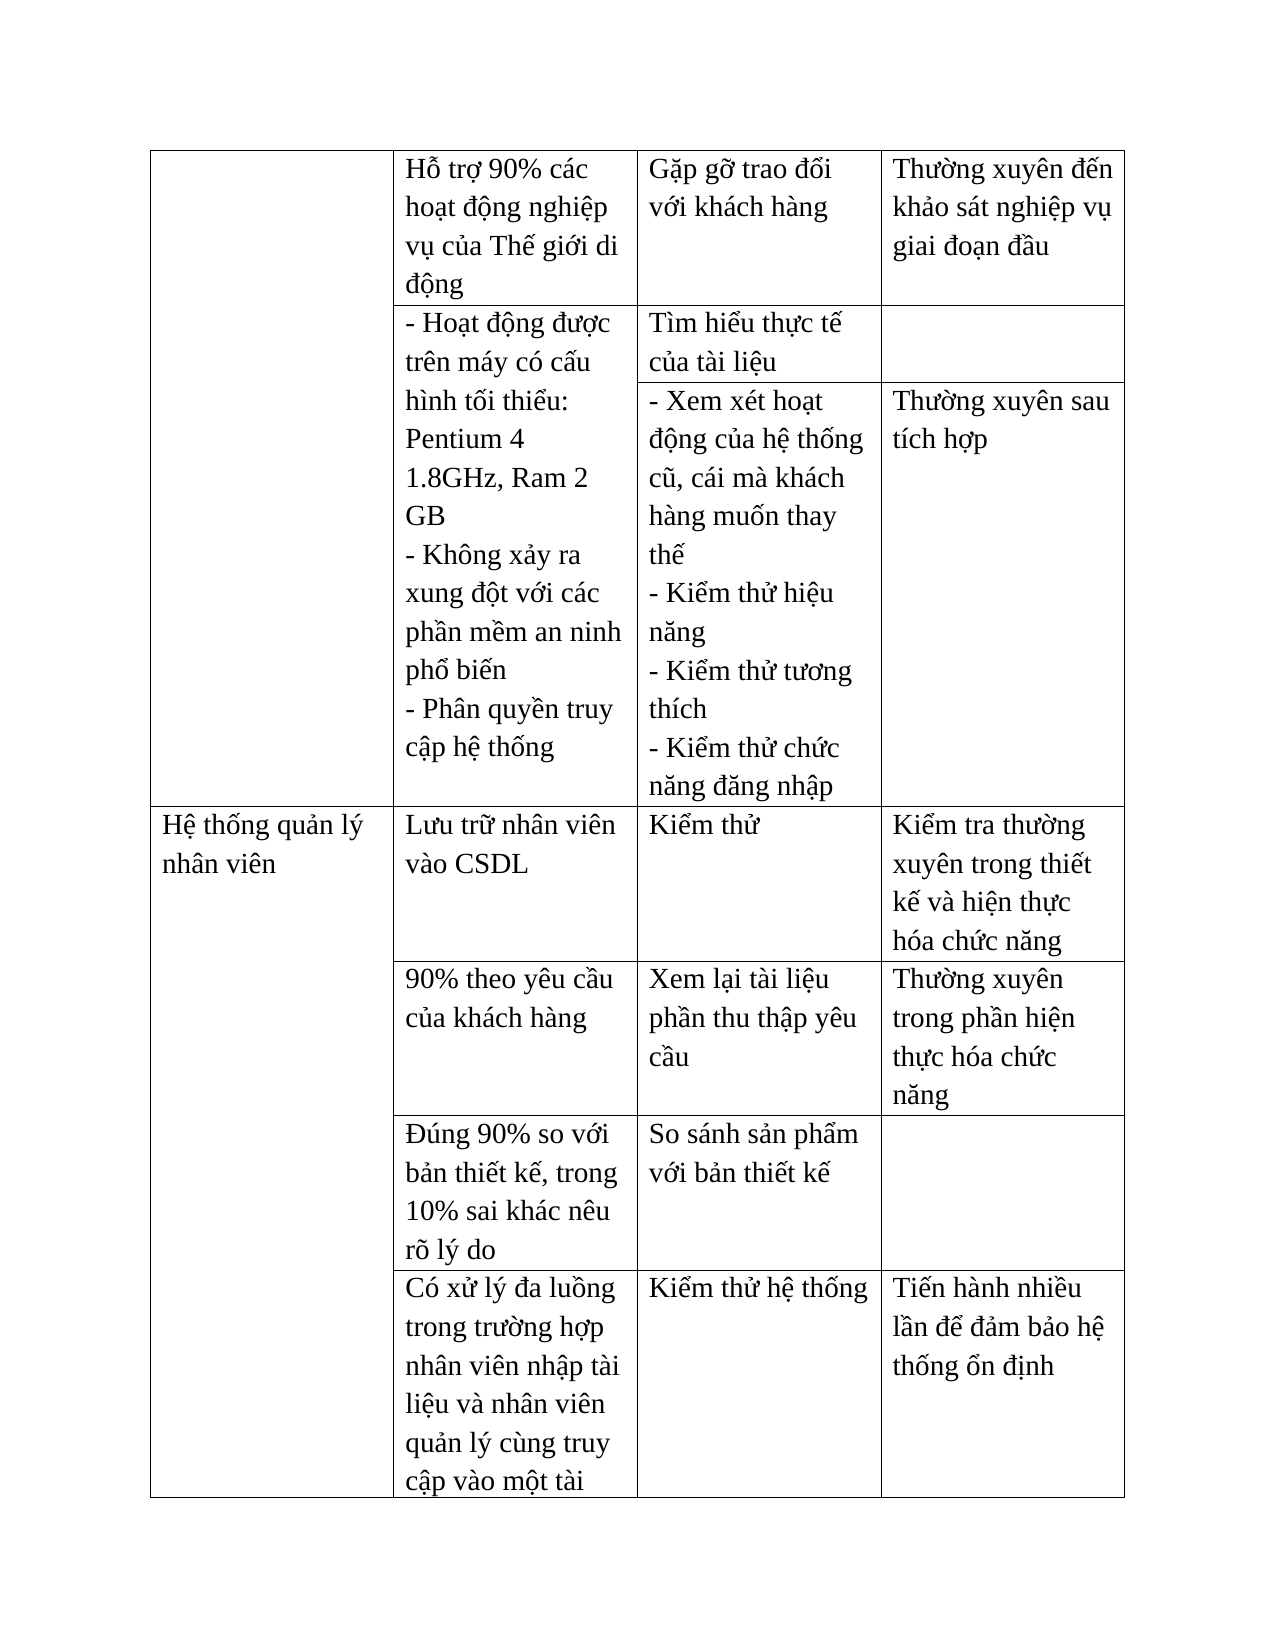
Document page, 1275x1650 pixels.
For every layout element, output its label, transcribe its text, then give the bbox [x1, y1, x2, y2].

table_cell 90% theo yêu cầu của khách hàng [394, 962, 637, 1115]
table_cell Đúng 90% so với bản thiết kế, trong 10% sai khác nêu rõ lý do [394, 1116, 637, 1269]
table_cell [882, 306, 1124, 382]
table_cell Thường xuyên sau tích hợp [882, 383, 1124, 806]
table_cell Lưu trữ nhân viên vào CSDL [394, 807, 637, 961]
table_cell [394, 1271, 637, 1497]
table_cell Tìm hiểu thực tế của tài liệu [638, 306, 881, 382]
table_cell Xem lại tài liệu phần thu thập yêu cầu [638, 962, 881, 1115]
table_cell [882, 1116, 1124, 1269]
table_cell Hệ thống quản lý nhân viên [151, 807, 393, 1497]
table_cell - Xem xét hoạt động của hệ thống cũ, cái mà khách hàng muốn thay thế - Kiểm thử hiệu năng - Kiểm thử tương thích - Kiểm thử chức năng đăng nhập [638, 383, 881, 806]
table_cell Kiểm thử hệ thống [638, 1271, 881, 1497]
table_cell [882, 1271, 1124, 1497]
table_cell Gặp gỡ trao đổi với khách hàng [638, 151, 881, 304]
table_cell Kiểm tra thường xuyên trong thiết kế và hiện thực hóa chức năng [882, 807, 1124, 961]
table_cell Thường xuyên trong phần hiện thực hóa chức năng [882, 962, 1124, 1115]
table_cell So sánh sản phẩm với bản thiết kế [638, 1116, 881, 1269]
table_cell - Hoạt động được trên máy có cấu hình tối thiểu: Pentium 4 1.8GHz, Ram 2 GB - Không xảy ra xung đột với các phần mềm an ninh phổ biến - Phân quyền truy cập hệ thống [394, 306, 637, 806]
table_cell Kiểm thử [638, 807, 881, 961]
table_cell Hỗ trợ 90% các hoạt động nghiệp vụ của Thế giới di động [394, 151, 637, 304]
table_cell Thường xuyên đến khảo sát nghiệp vụ giai đoạn đầu [882, 151, 1124, 304]
